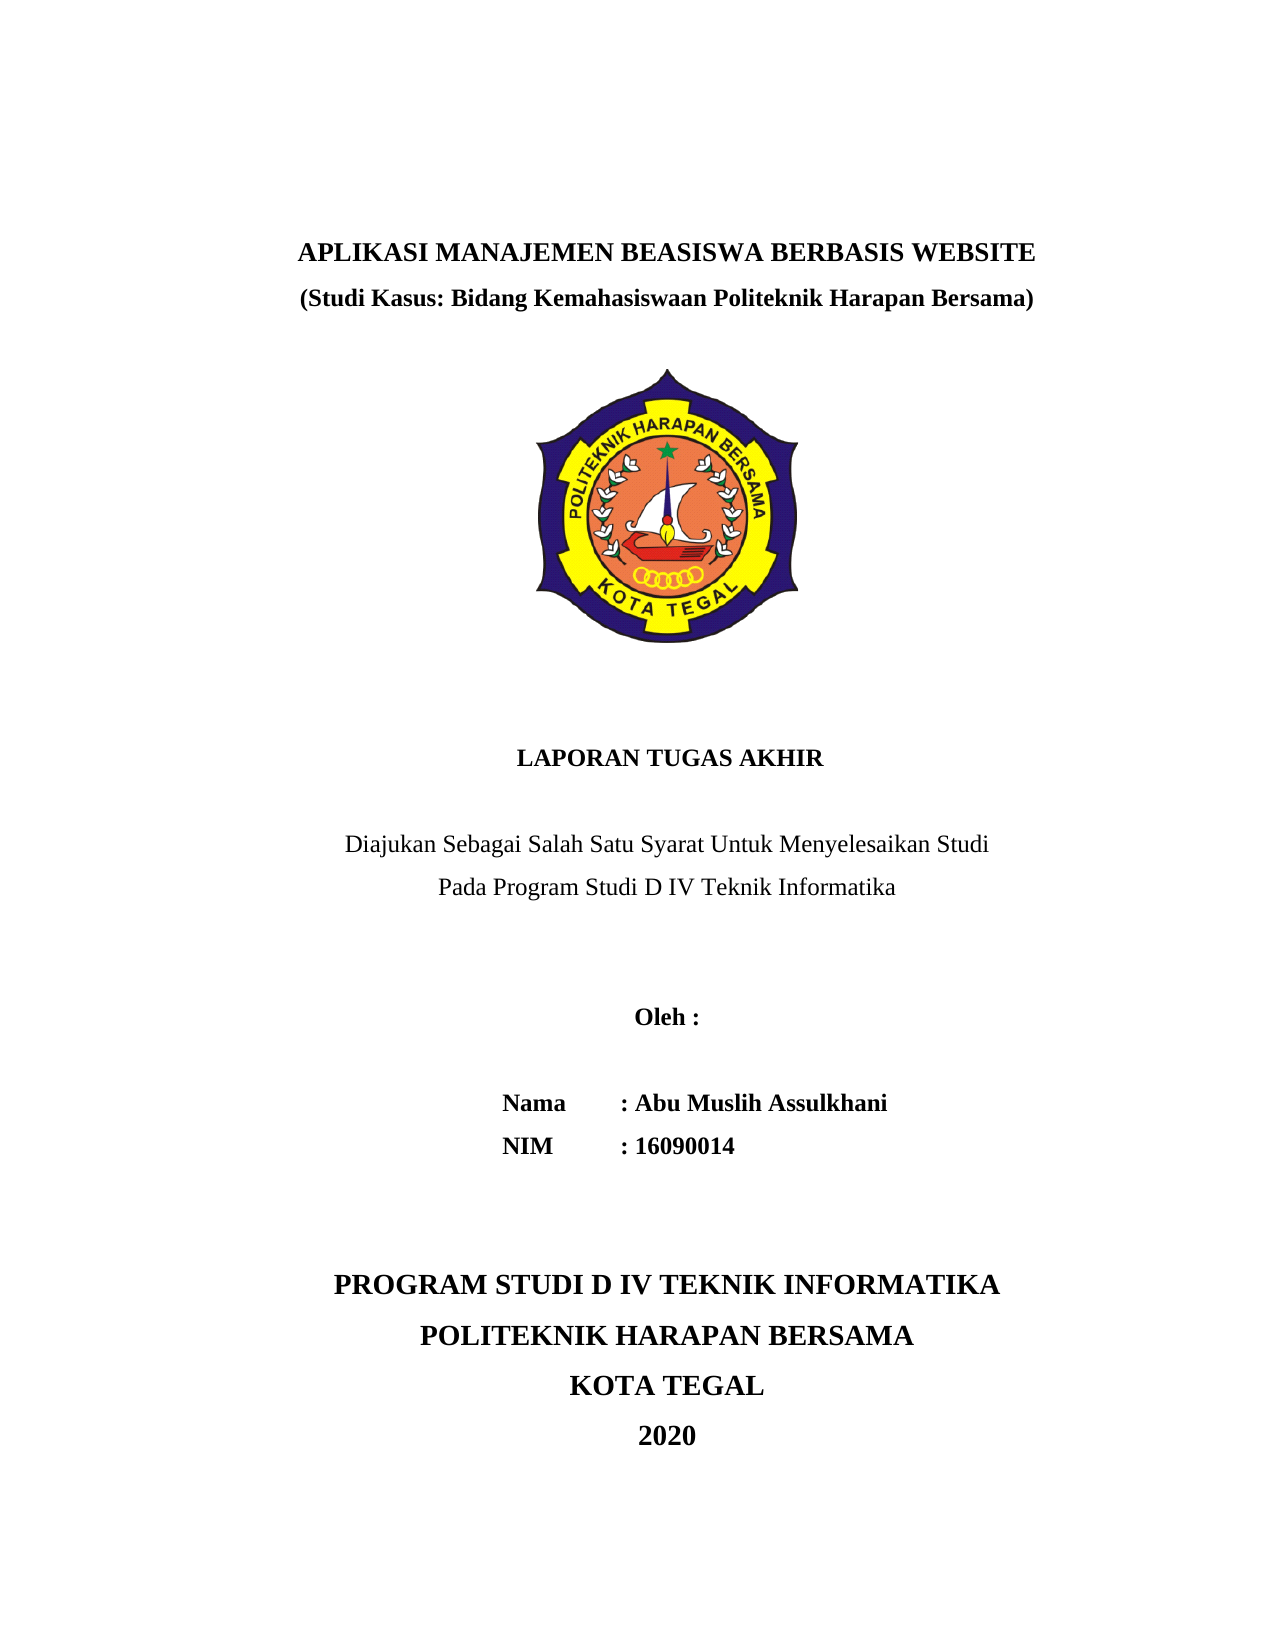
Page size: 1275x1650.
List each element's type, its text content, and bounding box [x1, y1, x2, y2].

text Nama : Abu Muslih Assulkhani [236, 1088, 1098, 1117]
text PROGRAM STUDI D IV TEKNIK INFORMATIKA [236, 1267, 1098, 1301]
text Diajukan Sebagai Salah Satu Syarat Untuk Menyelesaikan Studi [236, 829, 1098, 858]
text Pada Program Studi D IV Teknik Informatika [236, 872, 1098, 901]
text POLITEKNIK HARAPAN BERSAMA [236, 1318, 1098, 1351]
text KOTA TEGAL [236, 1368, 1098, 1402]
text NIM : 16090014 [236, 1131, 1098, 1160]
text LAPORAN TUGAS AKHIR [236, 743, 1098, 772]
text (Studi Kasus: Bidang Kemahasiswaan Politeknik Harapan Bersama) [236, 283, 1098, 312]
text Oleh : [236, 1002, 1098, 1030]
text 2020 [236, 1418, 1098, 1452]
text APLIKASI MANAJEMEN BEASISWA BERBASIS WEBSITE [236, 236, 1098, 267]
picture [535, 369, 799, 643]
